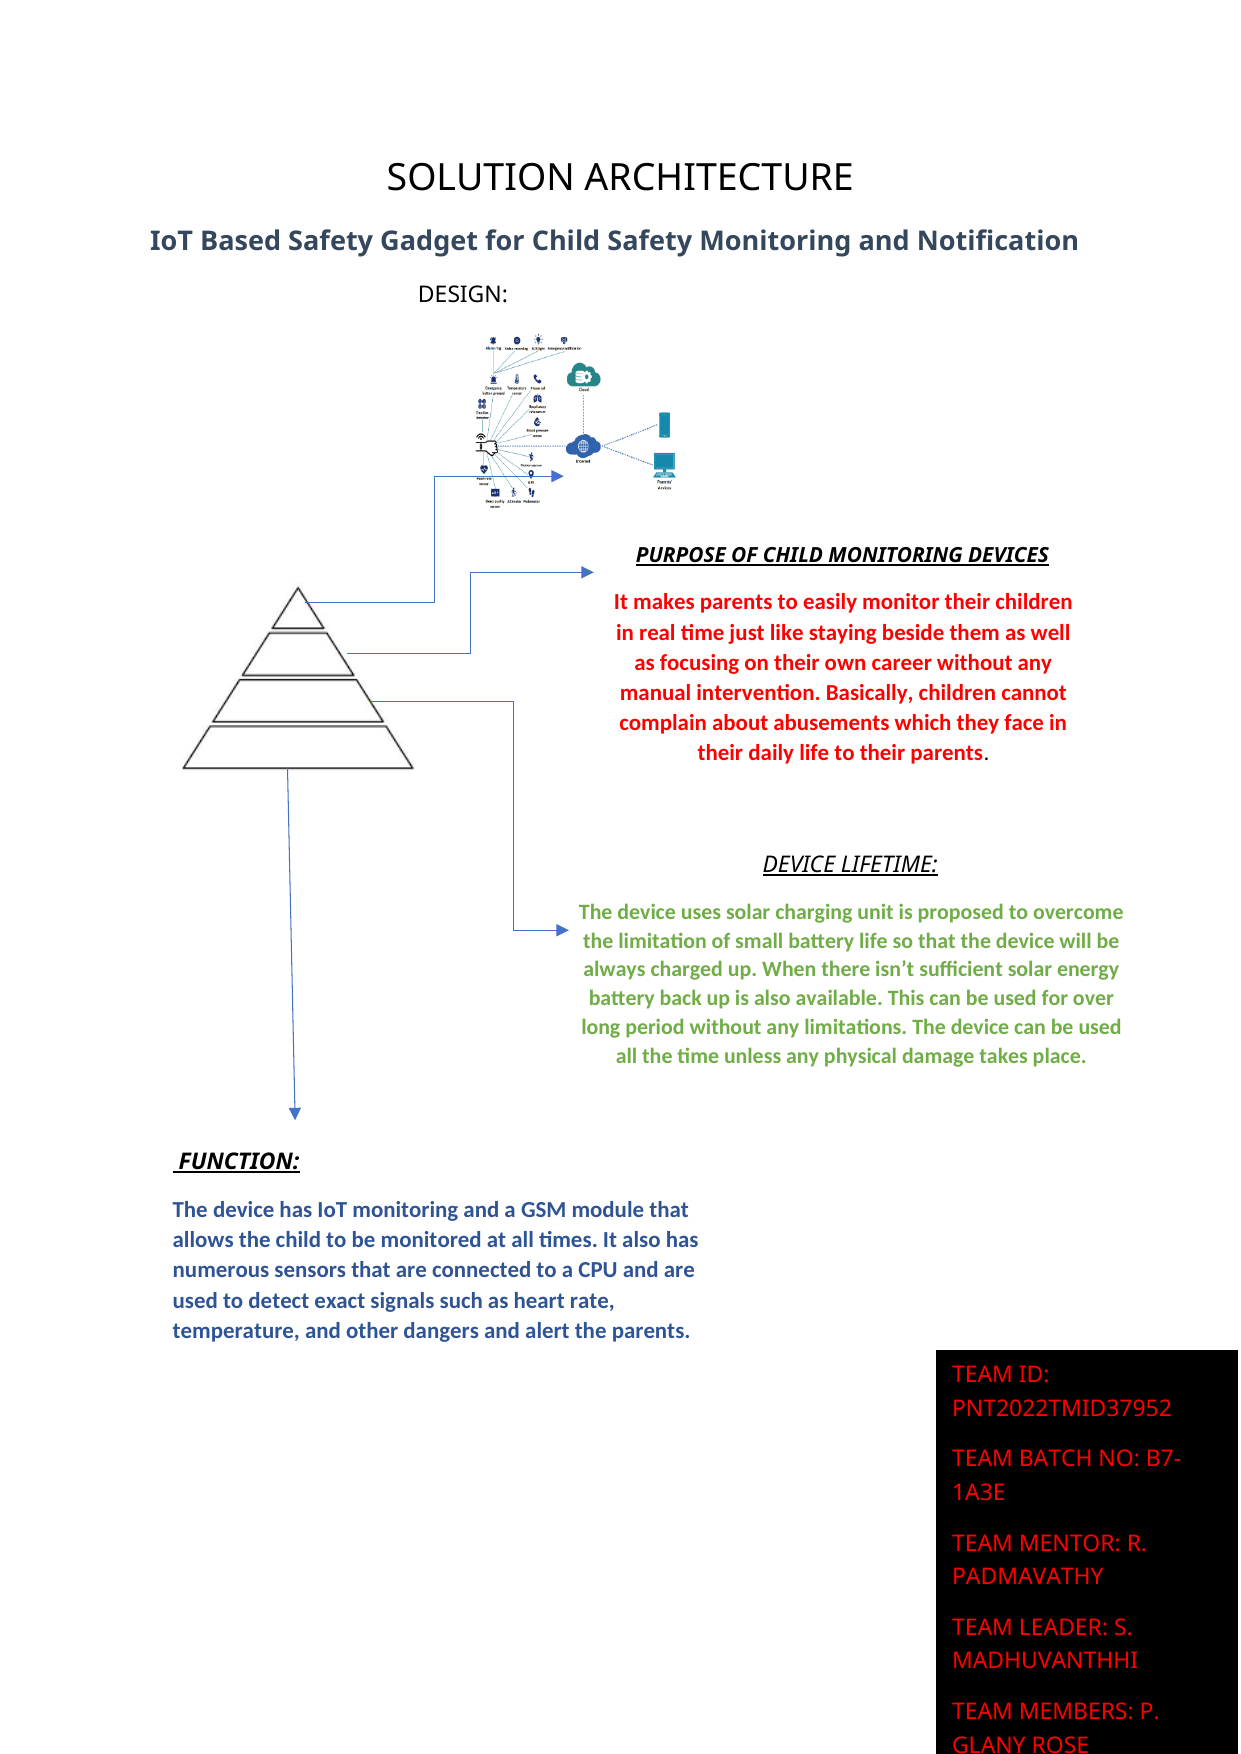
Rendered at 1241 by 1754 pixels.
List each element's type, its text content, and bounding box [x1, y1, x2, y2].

text DESIGN: [150, 278, 1090, 309]
picture [459, 328, 694, 512]
picture [150, 530, 447, 827]
text SOLUTION ARCHITECTURE [150, 150, 1090, 201]
text IoT Based Safety Gadget for Child Safety Monitoring and Notification [150, 222, 1090, 259]
